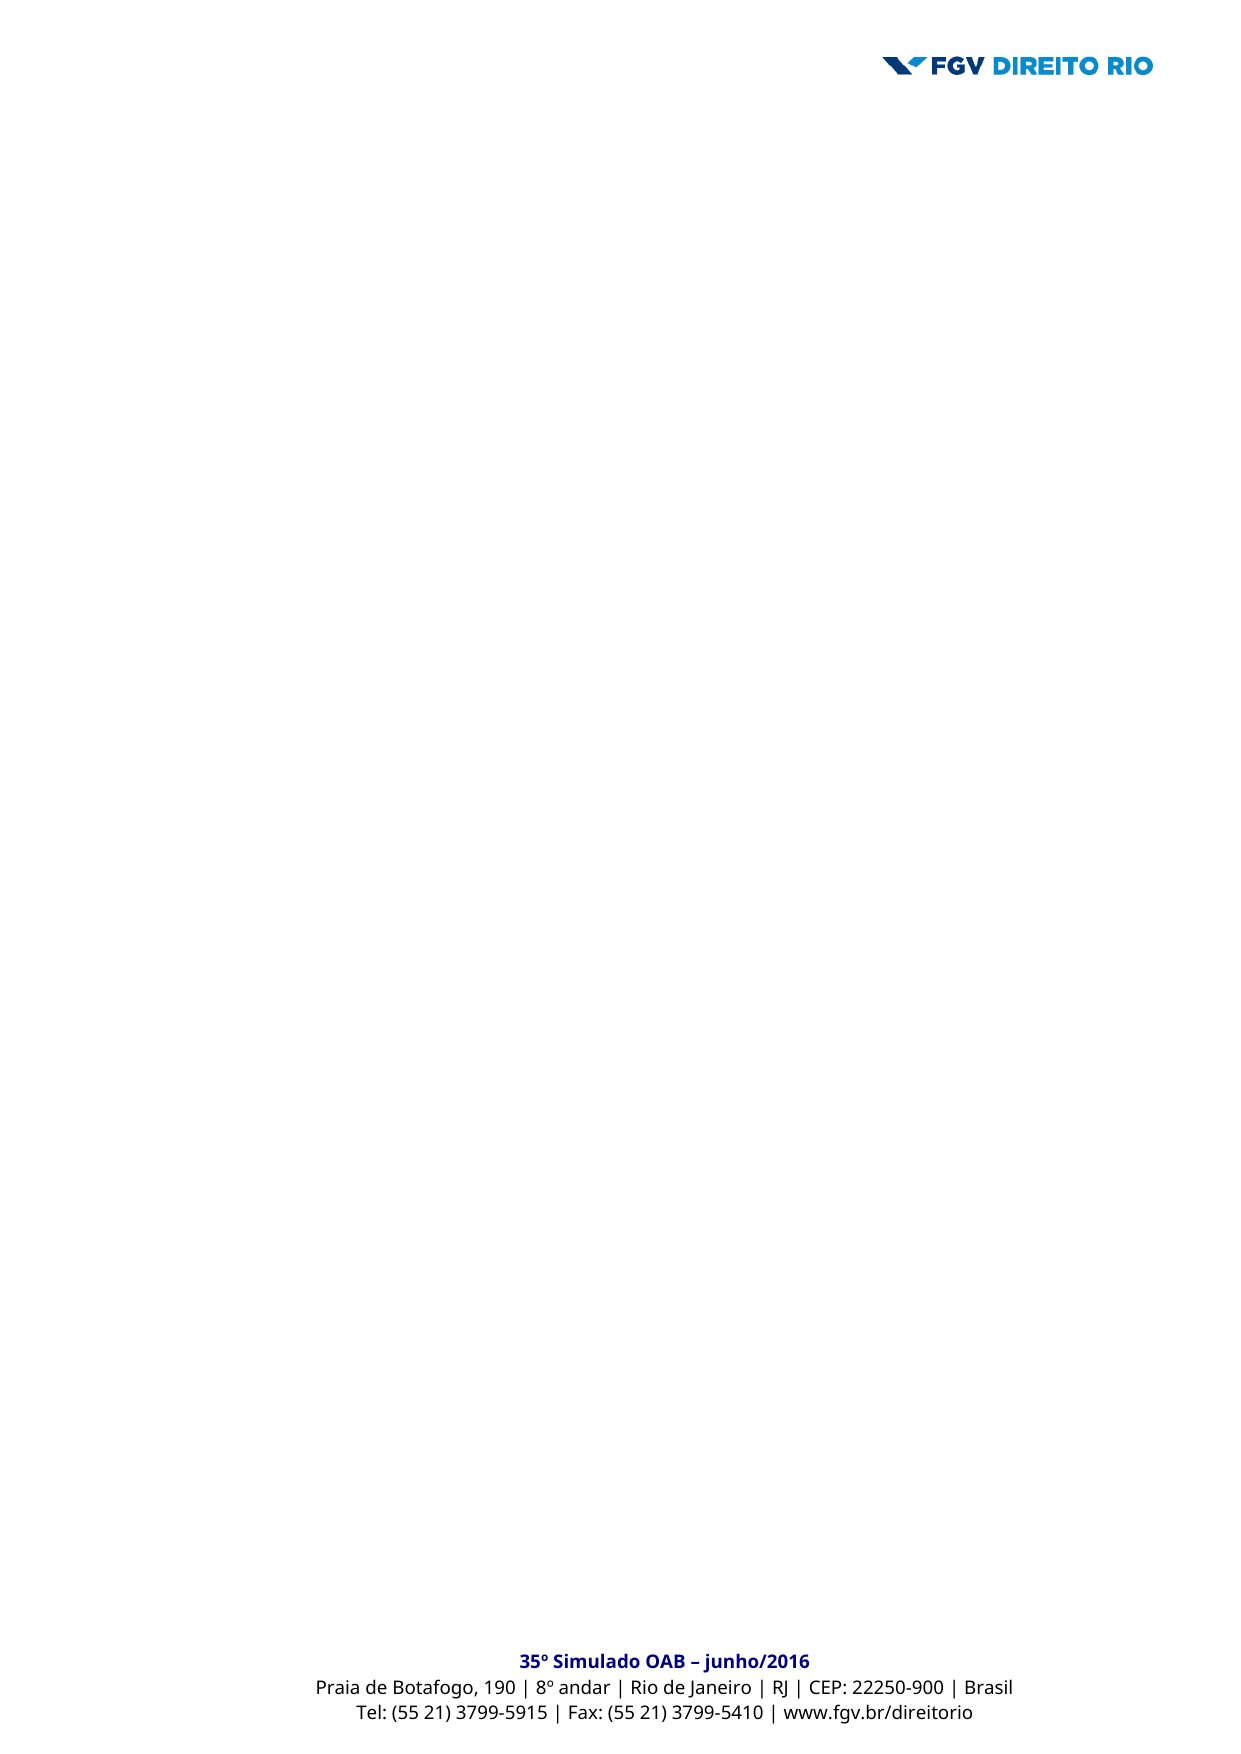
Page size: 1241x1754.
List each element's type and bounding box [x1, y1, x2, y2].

picture [858, 44, 1176, 90]
